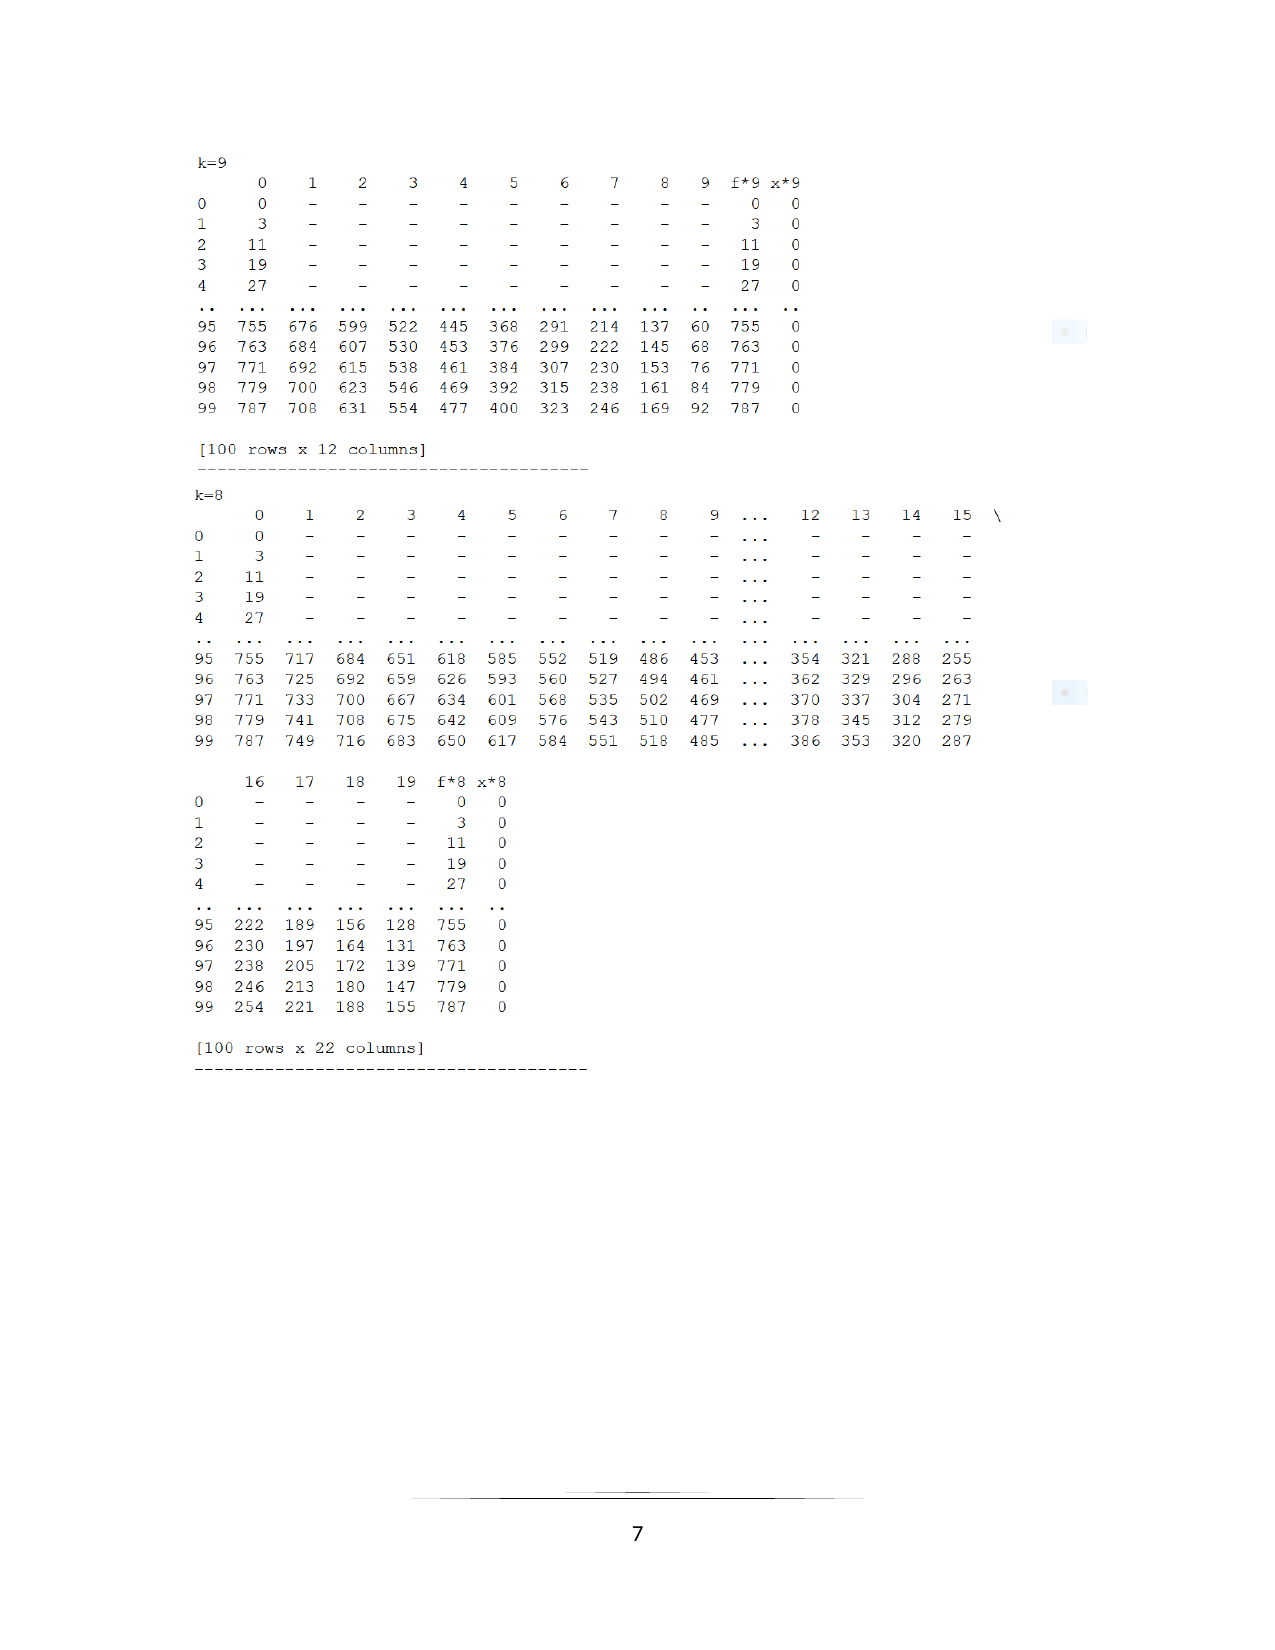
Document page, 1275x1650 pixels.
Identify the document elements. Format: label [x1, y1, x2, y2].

picture [187, 150, 1088, 1079]
